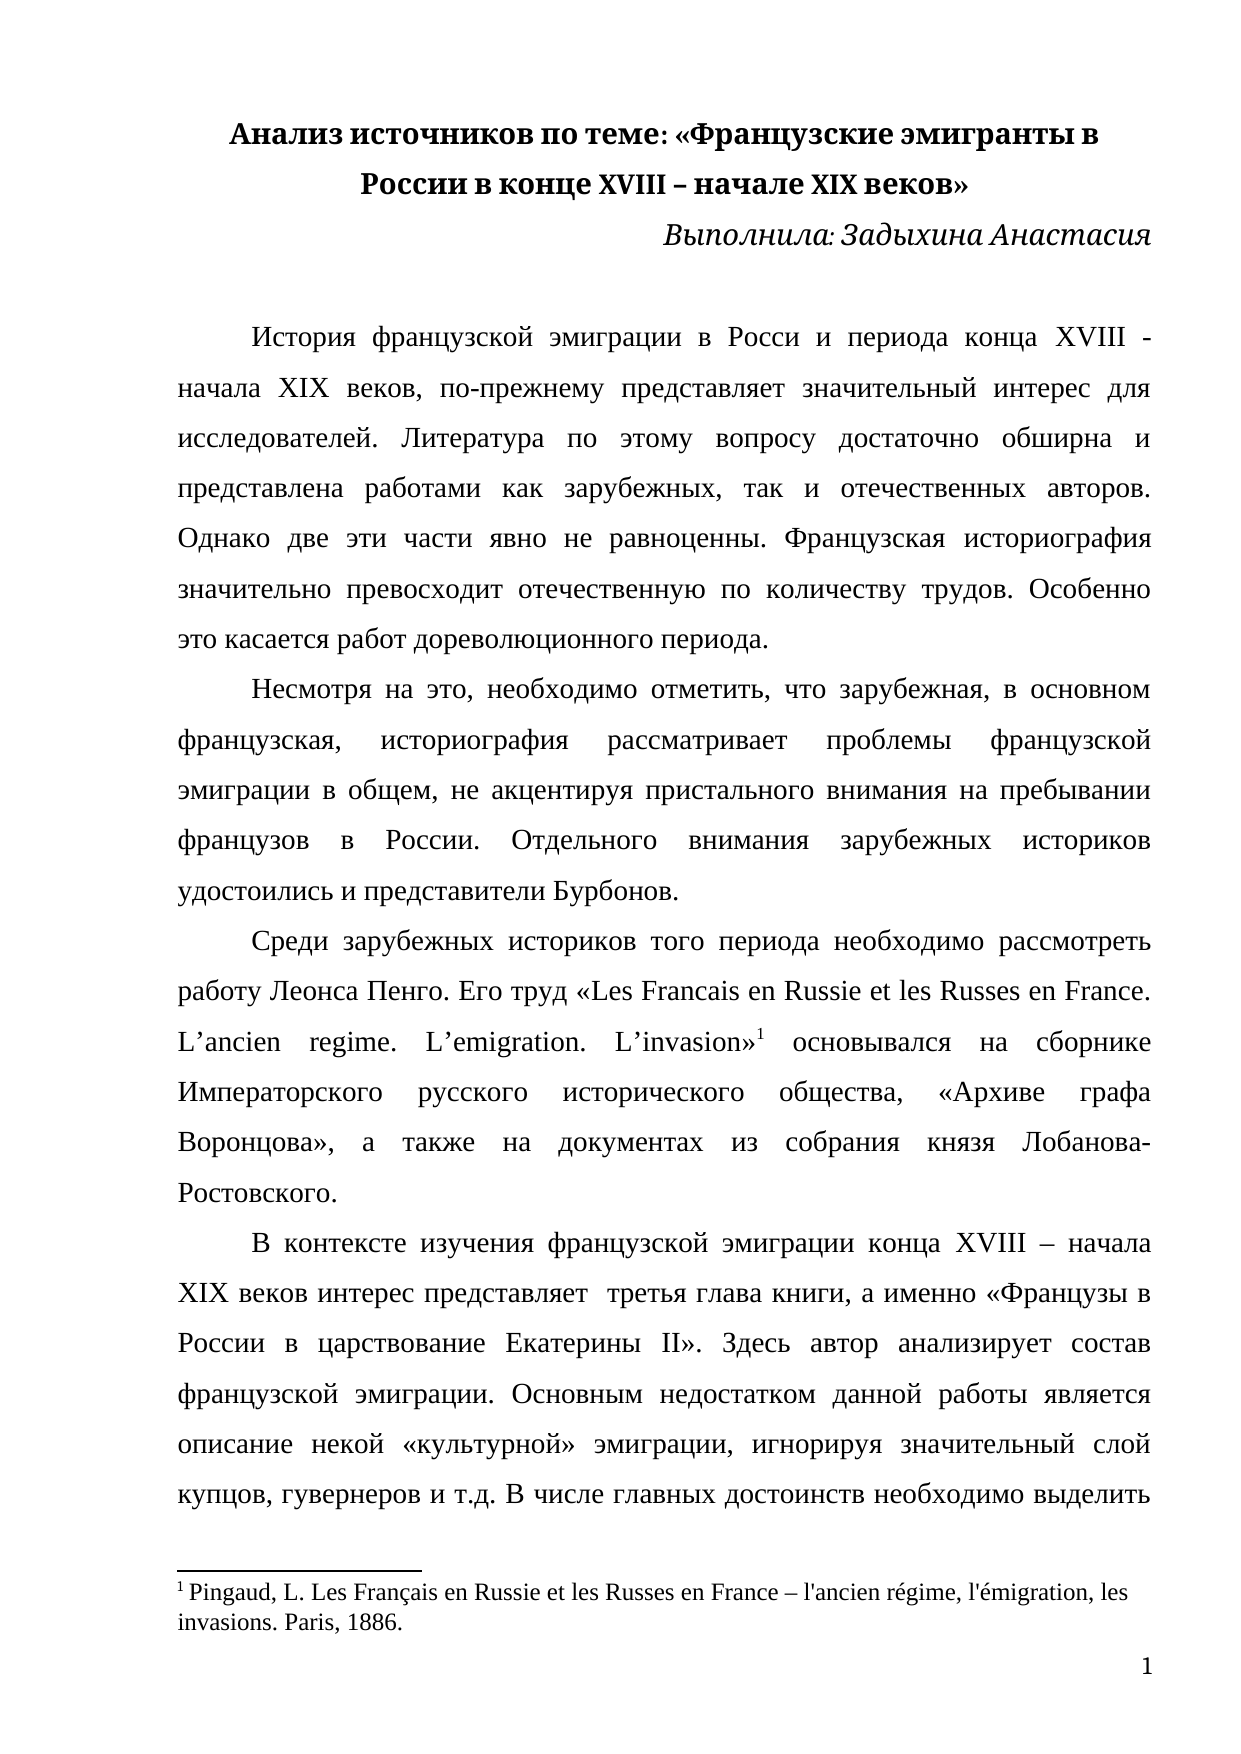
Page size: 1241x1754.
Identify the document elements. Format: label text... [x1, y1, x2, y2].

text Несмотря на это, необходимо отметить, что зарубежная, в основном французская, историография рассматривает проблемы французской эмиграции в общем, не акцентируя пристального внимания на пребывании французов в России. Отдельного внимания зарубежных историков удостоились и представители Бурбонов. [177, 672, 1152, 906]
text Среди зарубежных историков того периода необходимо рассмотреть работу Леонса Пенго. Его труд «Les Francais en Russie et les Russes en France. L’ancien regime. L’emigration. L’invasion» основывался на сборнике Императорского русского исторического общества, «Архиве графа Воронцова», а также на документах из собрания князя Лобанова-Ростовского. [177, 923, 1152, 1208]
text История французской эмиграции в Росси и периода конца XVIII - начала XIX веков, по-прежнему представляет значительный интерес для исследователей. Литература по этому вопросу достаточно обширна и представлена работами как зарубежных, так и отечественных авторов. Однако две эти части явно не равноценны. Французская историография значительно превосходит отечественную по количеству трудов. Особенно это касается работ дореволюционного периода. [177, 319, 1152, 655]
text Выполнила: Задыхина Анастасия [177, 219, 1152, 252]
text Анализ источников по теме: «Французские эмигранты в России в конце XVIII – начале XIX веков» [177, 118, 1152, 202]
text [177, 1225, 1152, 1510]
